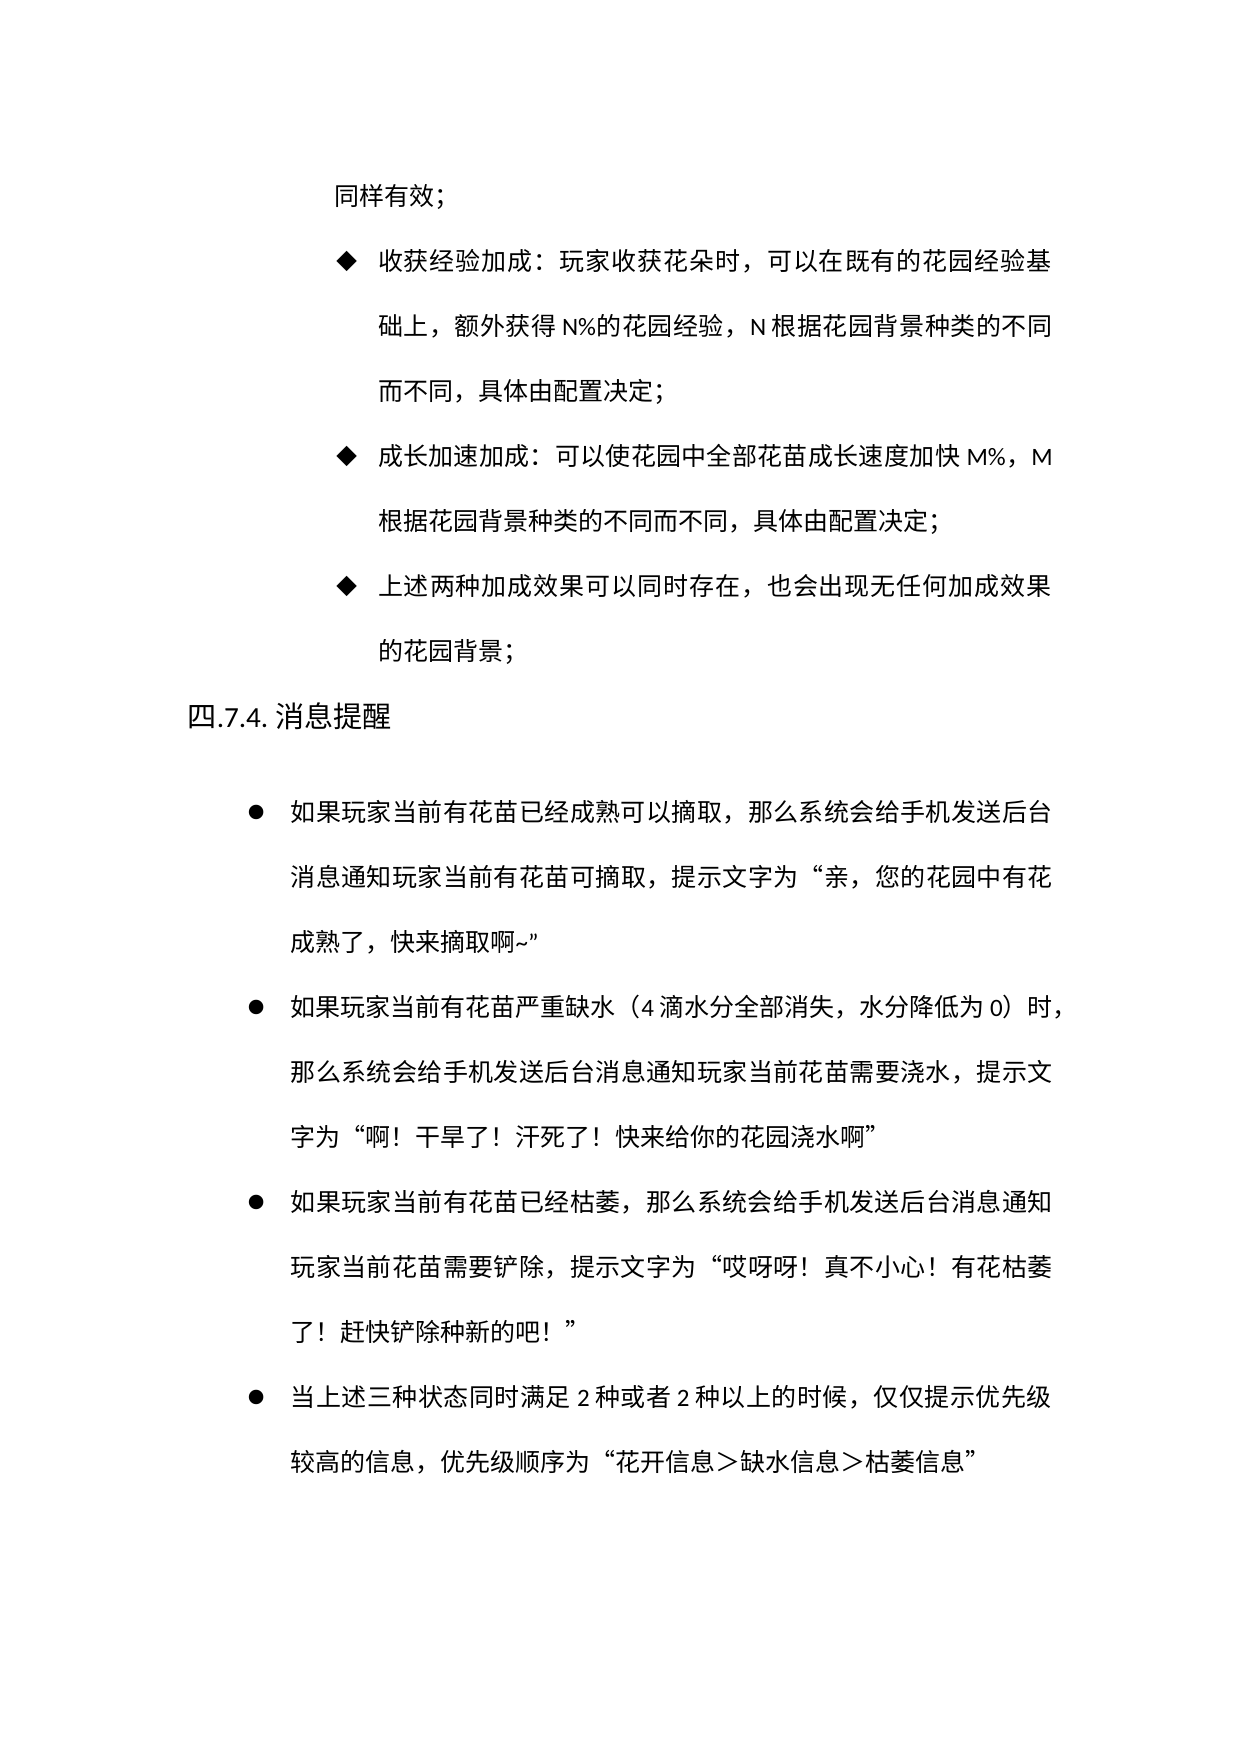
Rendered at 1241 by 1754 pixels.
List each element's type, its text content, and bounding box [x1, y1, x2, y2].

list 收获经验加成：玩家收获花朵时，可以在既有的花园经验基础上，额外获得N%的花园经验，N根据花园背景种类的不同而不同，具体由配置决定； [334, 227, 1053, 422]
list 如果玩家当前有花苗已经成熟可以摘取，那么系统会给手机发送后台消息通知玩家当前有花苗可摘取，提示文字为“亲，您的花园中有花成熟了，快来摘取啊~” [247, 778, 1053, 973]
text 消息提醒 [187, 682, 1053, 747]
list 上述两种加成效果可以同时存在，也会出现无任何加成效果的花园背景； [334, 552, 1053, 682]
list 如果玩家当前有花苗严重缺水（4滴水分全部消失，水分降低为0）时，那么系统会给手机发送后台消息通知玩家当前花苗需要浇水，提示文字为“啊！干旱了！汗死了！快来给你的花园浇水啊” [247, 973, 1053, 1168]
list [290, 162, 1053, 227]
list 当上述三种状态同时满足2种或者2种以上的时候，仅仅提示优先级较高的信息，优先级顺序为“花开信息＞缺水信息＞枯萎信息” [247, 1363, 1053, 1493]
list 如果玩家当前有花苗已经枯萎，那么系统会给手机发送后台消息通知玩家当前花苗需要铲除，提示文字为“哎呀呀！真不小心！有花枯萎了！赶快铲除种新的吧！” [247, 1168, 1053, 1363]
list 成长加速加成：可以使花园中全部花苗成长速度加快M%，M根据花园背景种类的不同而不同，具体由配置决定； [334, 422, 1053, 552]
